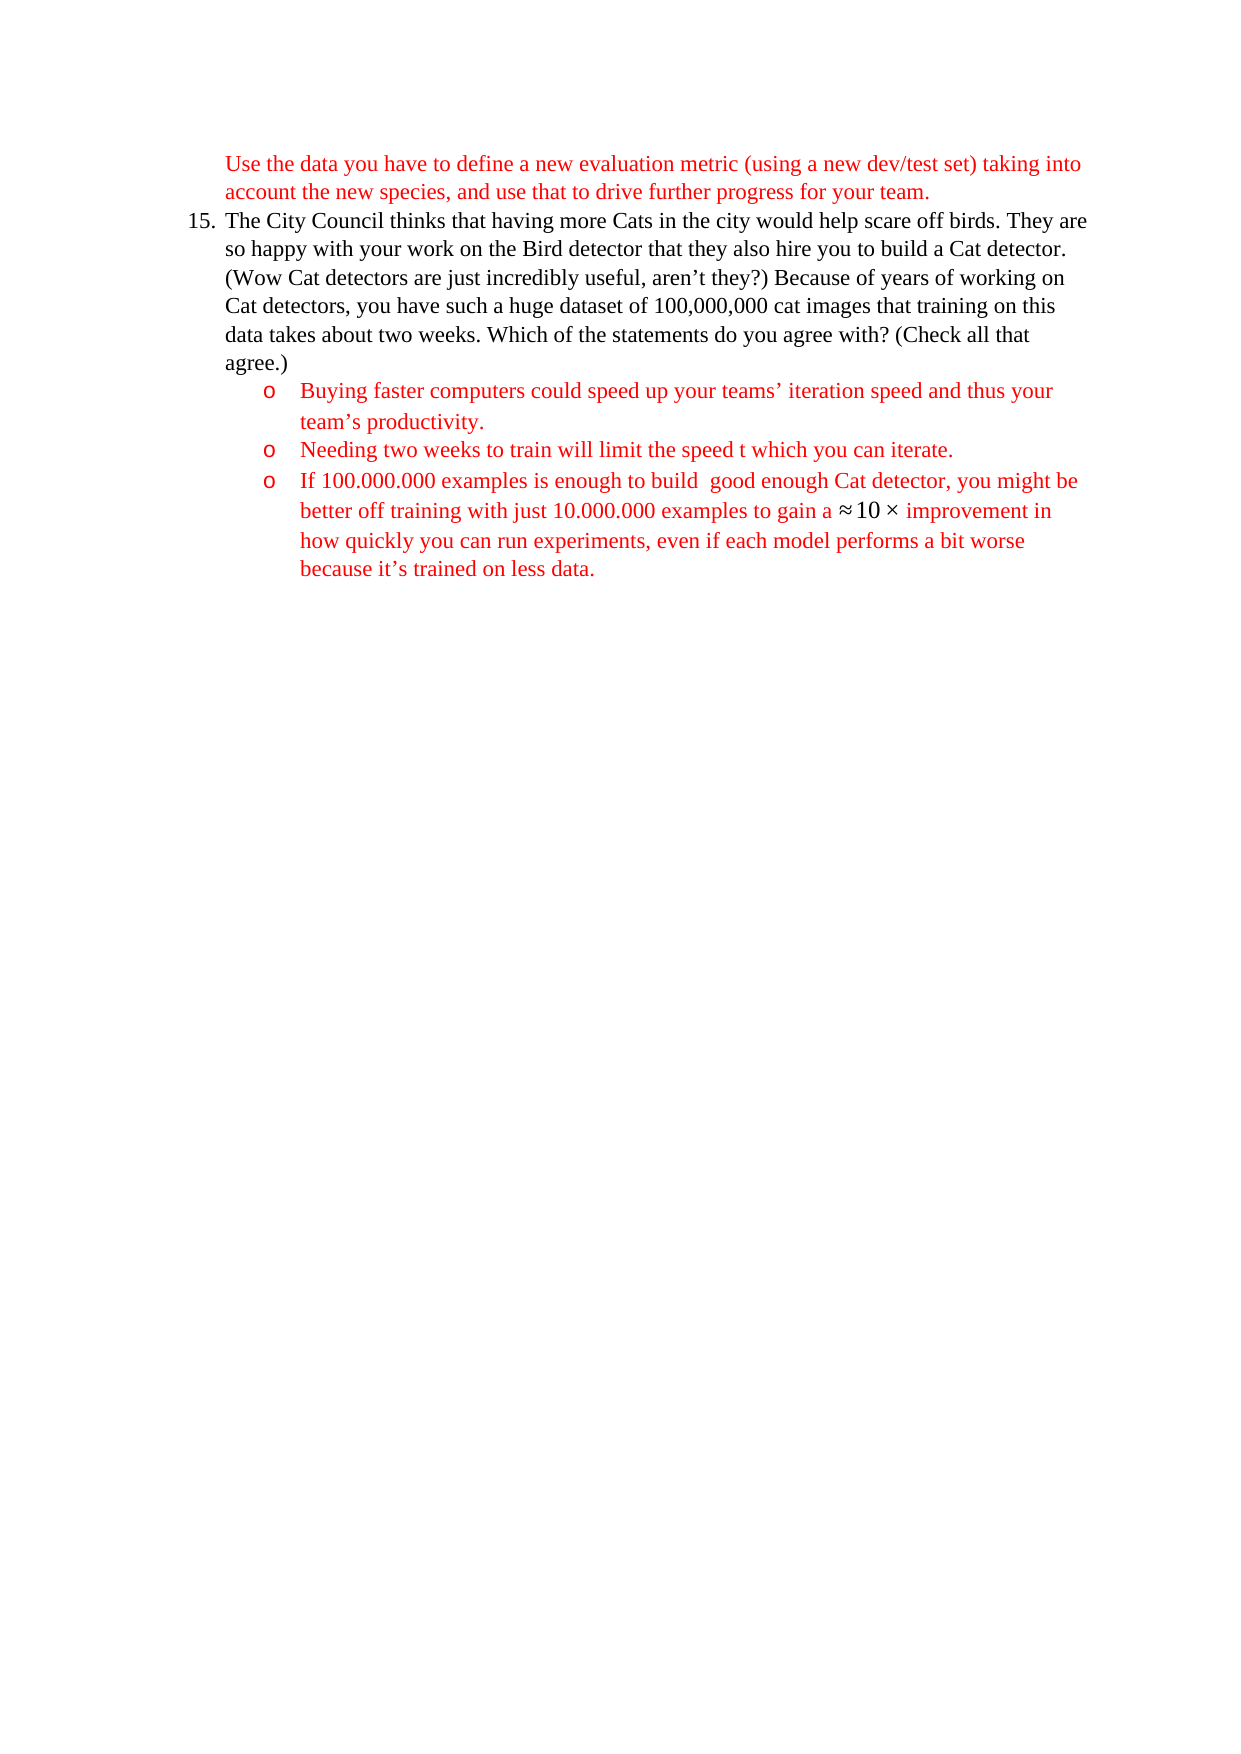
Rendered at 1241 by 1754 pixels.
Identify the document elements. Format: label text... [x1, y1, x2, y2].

list Needing two weeks to train will limit the speed t which you can iterate. [262, 436, 1090, 464]
list The City Council thinks that having more Cats in the city would help scare off birds. They are so happy with your work on the Bird detector that they also hire you to build a Cat detector. (Wow Cat detectors are just incredibly useful, aren’t they?) Because of years of working on Cat detectors, you have such a huge dataset of 100,000,000 cat images that training on this data takes about two weeks. Which of the statements do you agree with? (Check all that agree.) [187, 207, 1090, 375]
list Use the data you have to define a new evaluation metric (using a new dev/test set) taking into account the new species, and use that to drive further progress for your team. [225, 150, 1090, 205]
list Buying faster computers could speed up your teams’ iteration speed and thus your team’s productivity. [262, 377, 1090, 434]
list If 100.000.000 examples is enough to build good enough Cat detector, you might be better off training with just 10.000.000 examples to gain a improvement in how quickly you can run experiments, even if each model performs a bit worse because it’s trained on less data. [262, 467, 1090, 581]
